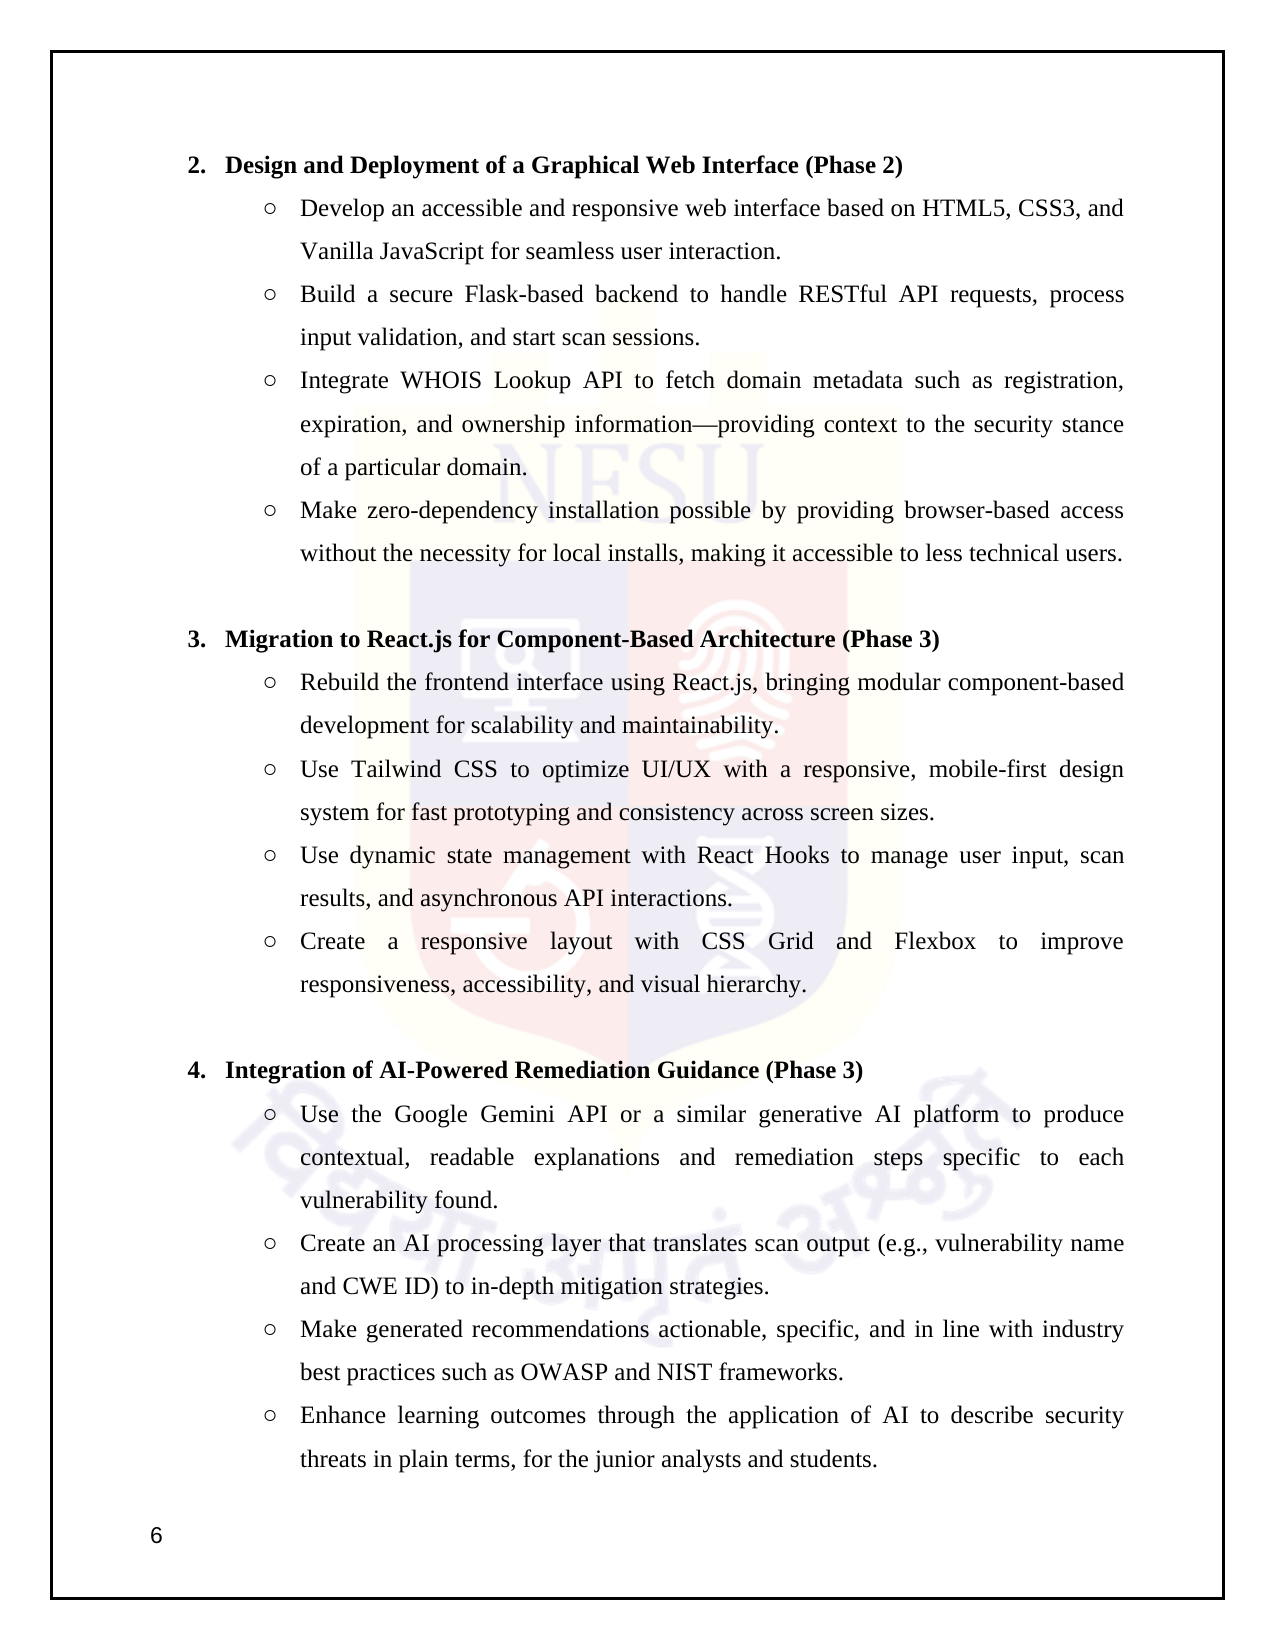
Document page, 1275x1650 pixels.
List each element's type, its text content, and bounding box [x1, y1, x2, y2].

list Create an AI processing layer that translates scan output (e.g., vulnerability name and CWE ID) to in-depth mitigation strategies. [262, 1228, 1125, 1300]
list Build a secure Flask-based backend to handle RESTful API requests, process input validation, and start scan sessions. [262, 279, 1125, 351]
list Make generated recommendations actionable, specific, and in line with industry best practices such as OWASP and NIST frameworks. [262, 1314, 1125, 1386]
list Use the Google Gemini API or a similar generative AI platform to produce contextual, readable explanations and remediation steps specific to each vulnerability found. [262, 1099, 1125, 1214]
list Develop an accessible and responsive web interface based on HTML5, CSS3, and Vanilla JavaScript for seamless user interaction. [262, 193, 1125, 265]
list Use Tailwind CSS to optimize UI/UX with a responsive, mobile-first design system for fast prototyping and consistency across screen sizes. [262, 754, 1125, 826]
list Migration to React.js for Component-Based Architecture (Phase 3) [187, 624, 1125, 653]
list Make zero-dependency installation possible by providing browser-based access without the necessity for local installs, making it accessible to less technical users. [262, 495, 1125, 567]
list Integrate WHOIS Lookup API to fetch domain metadata such as registration, expiration, and ownership information—providing context to the security stance of a particular domain. [262, 366, 1125, 481]
list Use dynamic state management with React Hooks to manage user input, scan results, and asynchronous API interactions. [262, 840, 1125, 912]
list Enhance learning outcomes through the application of AI to describe security threats in plain terms, for the junior analysts and students. [262, 1401, 1125, 1472]
list Create a responsive layout with CSS Grid and Flexbox to improve responsiveness, accessibility, and visual hierarchy. [262, 926, 1125, 998]
list Design and Deployment of a Graphical Web Interface (Phase 2) [187, 150, 1125, 179]
picture [150, 251, 1125, 1398]
list Rebuild the frontend interface using React.js, bringing modular component-based development for scalability and maintainability. [262, 667, 1125, 739]
list Integration of AI-Powered Remediation Guidance (Phase 3) [187, 1056, 1125, 1084]
